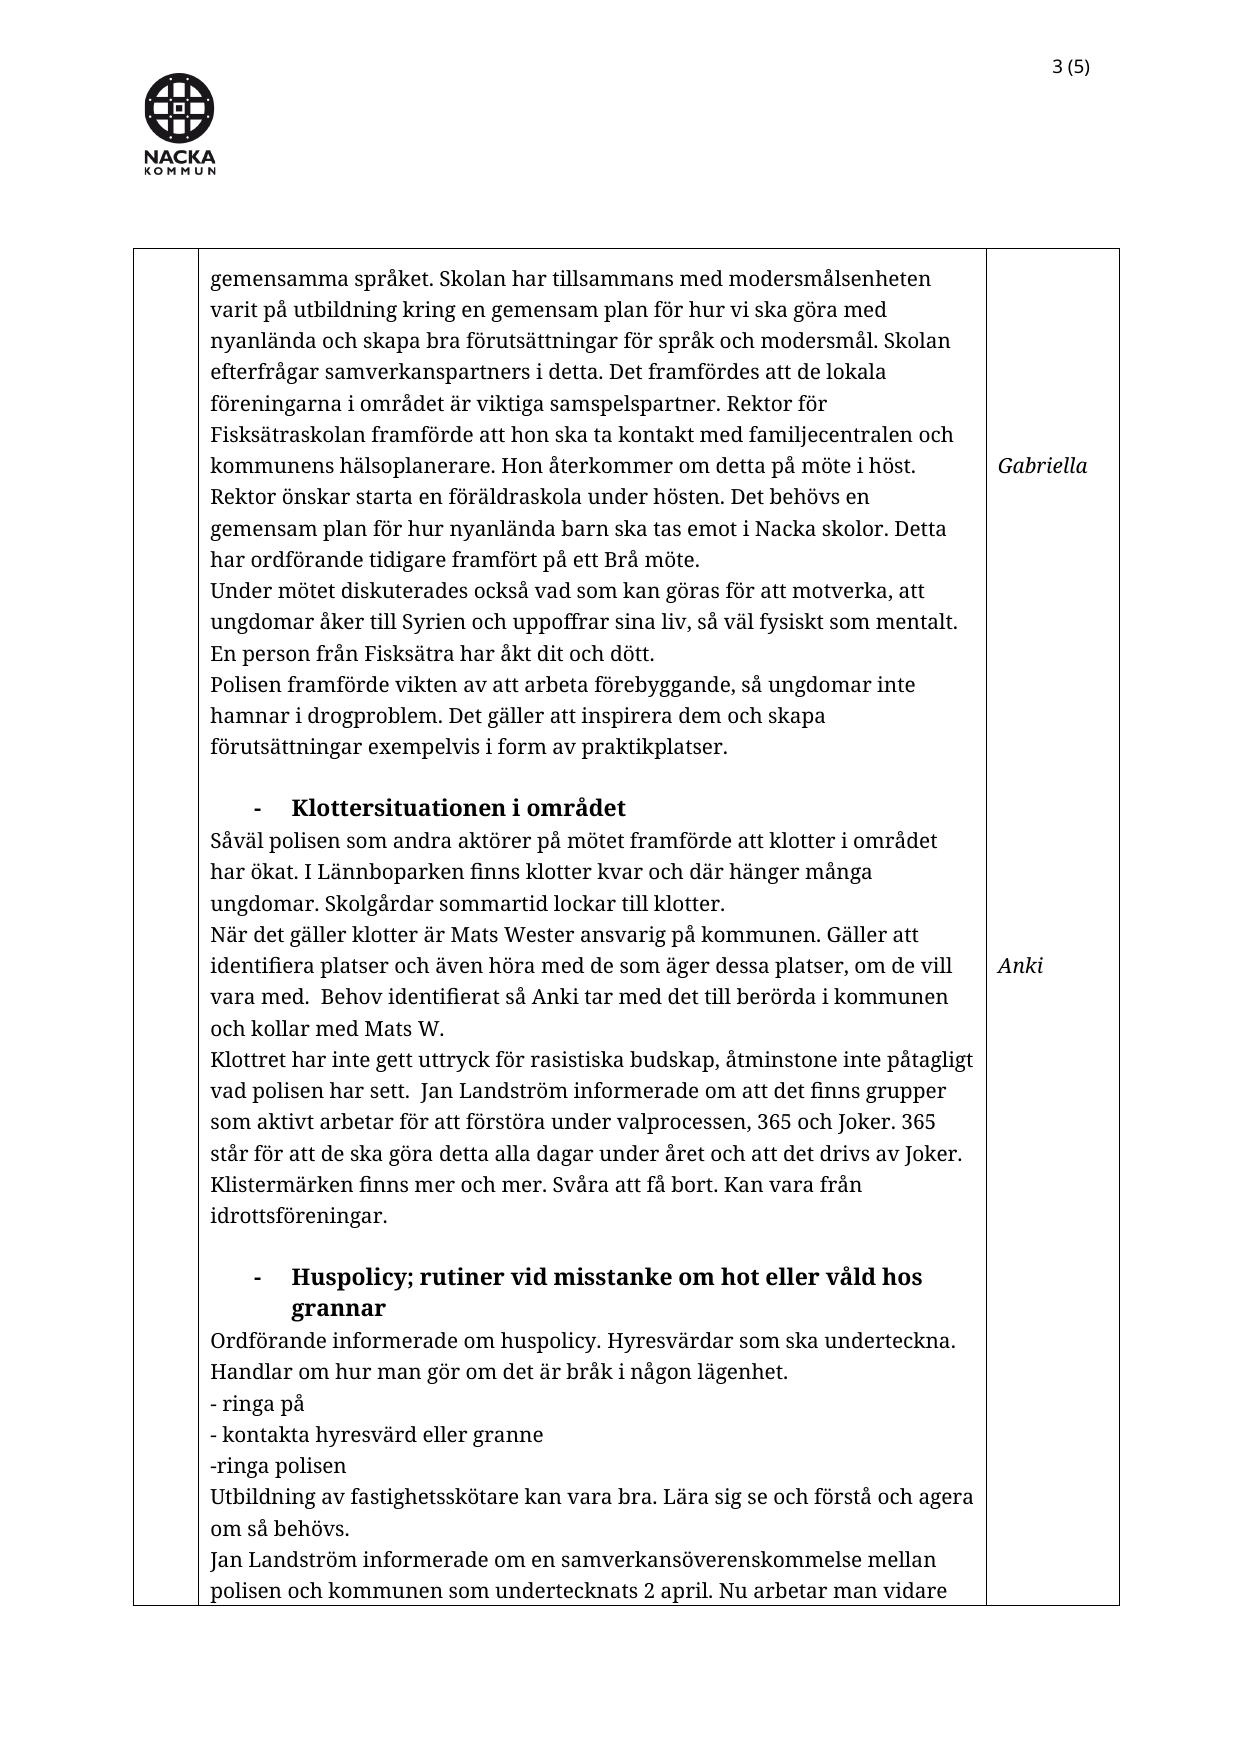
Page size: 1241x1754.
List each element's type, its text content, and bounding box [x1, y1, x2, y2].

table_cell [134, 249, 198, 1604]
table_cell Gabriella Anki [987, 249, 1119, 1604]
picture [144, 73, 216, 175]
